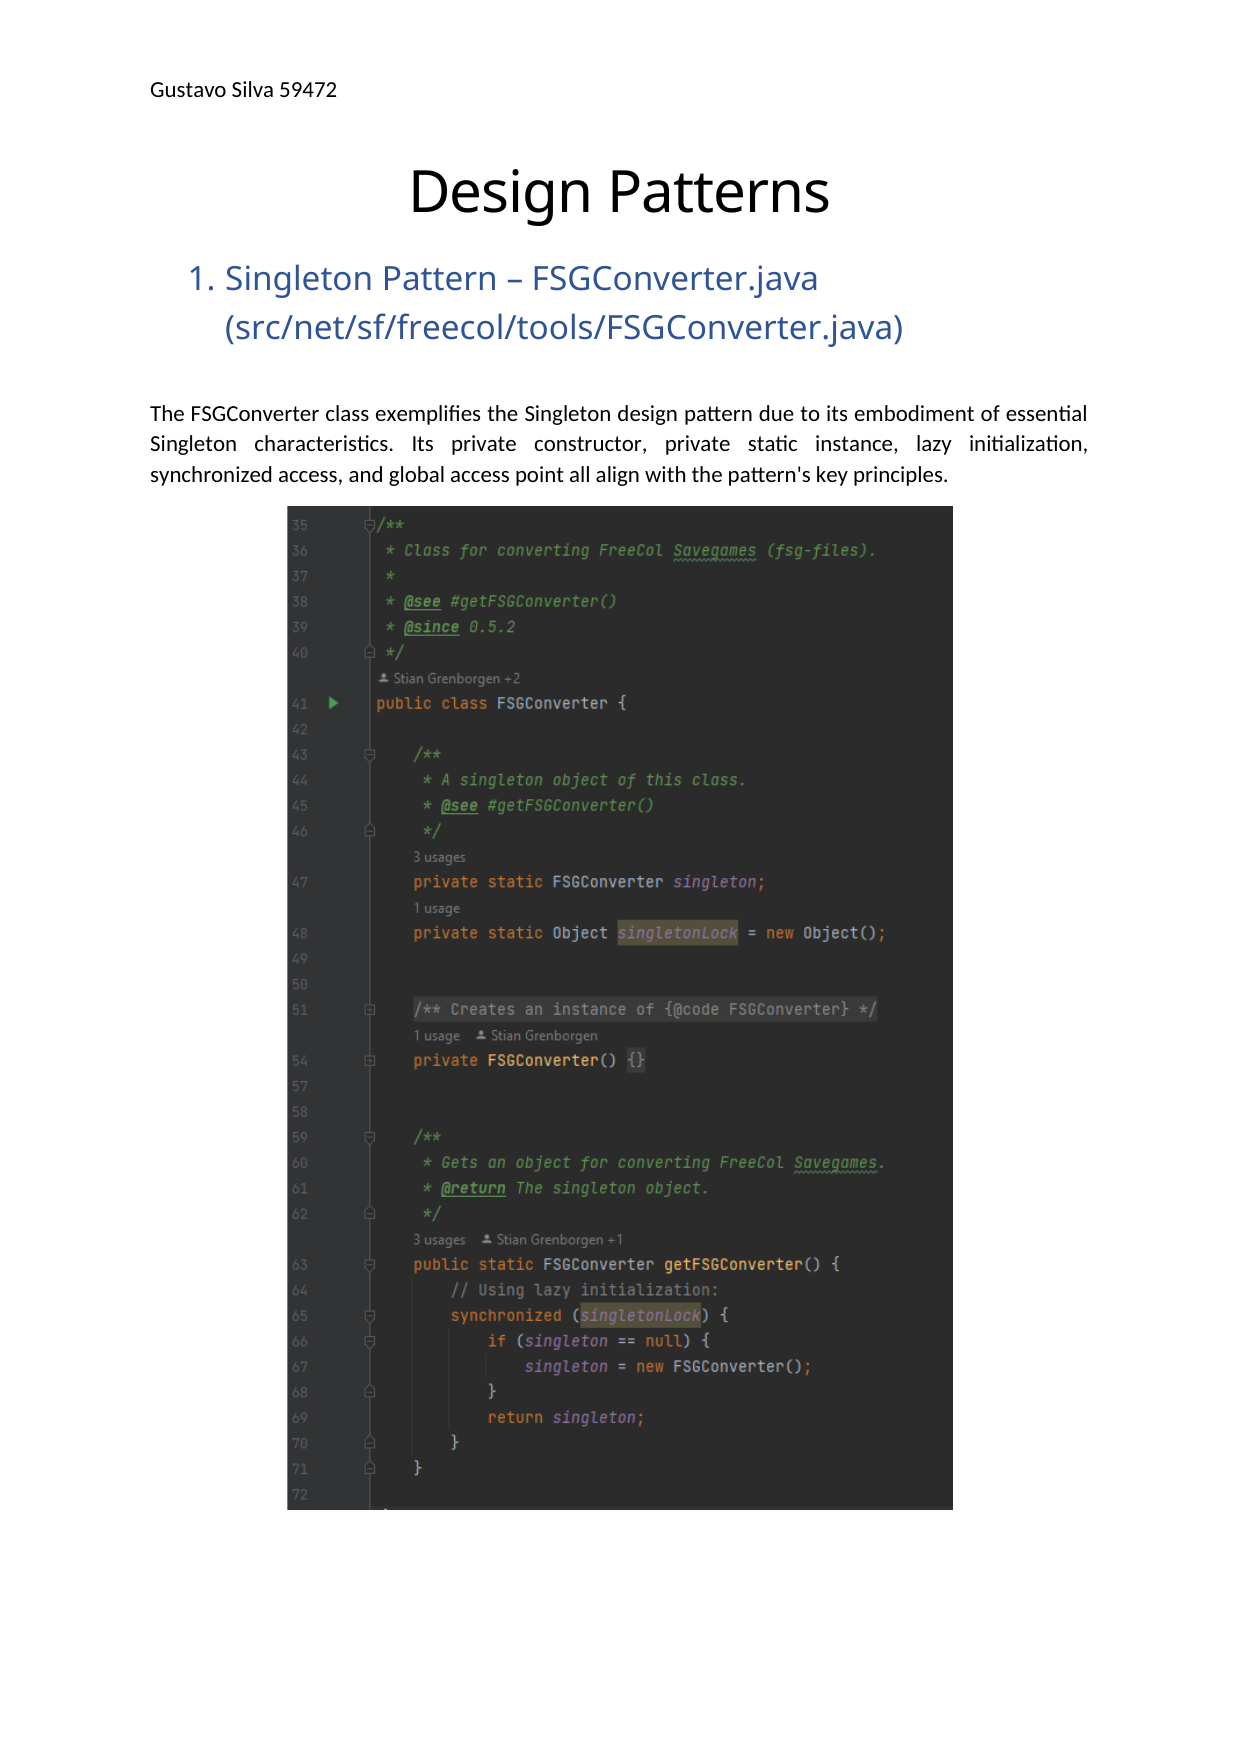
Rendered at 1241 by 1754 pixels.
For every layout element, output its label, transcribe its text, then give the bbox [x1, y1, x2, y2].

title Design Patterns [150, 150, 1090, 229]
text The FSGConverter class exemplifies the Singleton design pattern due to its embodiment of essential Singleton characteristics. Its private constructor, private static instance, lazy initialization, synchronized access, and global access point all align with the pattern's key principles. [150, 399, 1090, 488]
picture [287, 506, 953, 1510]
subtitle Singleton Pattern – FSGConverter.java (src/net/sf/freecol/tools/FSGConverter.java) [187, 254, 1090, 349]
